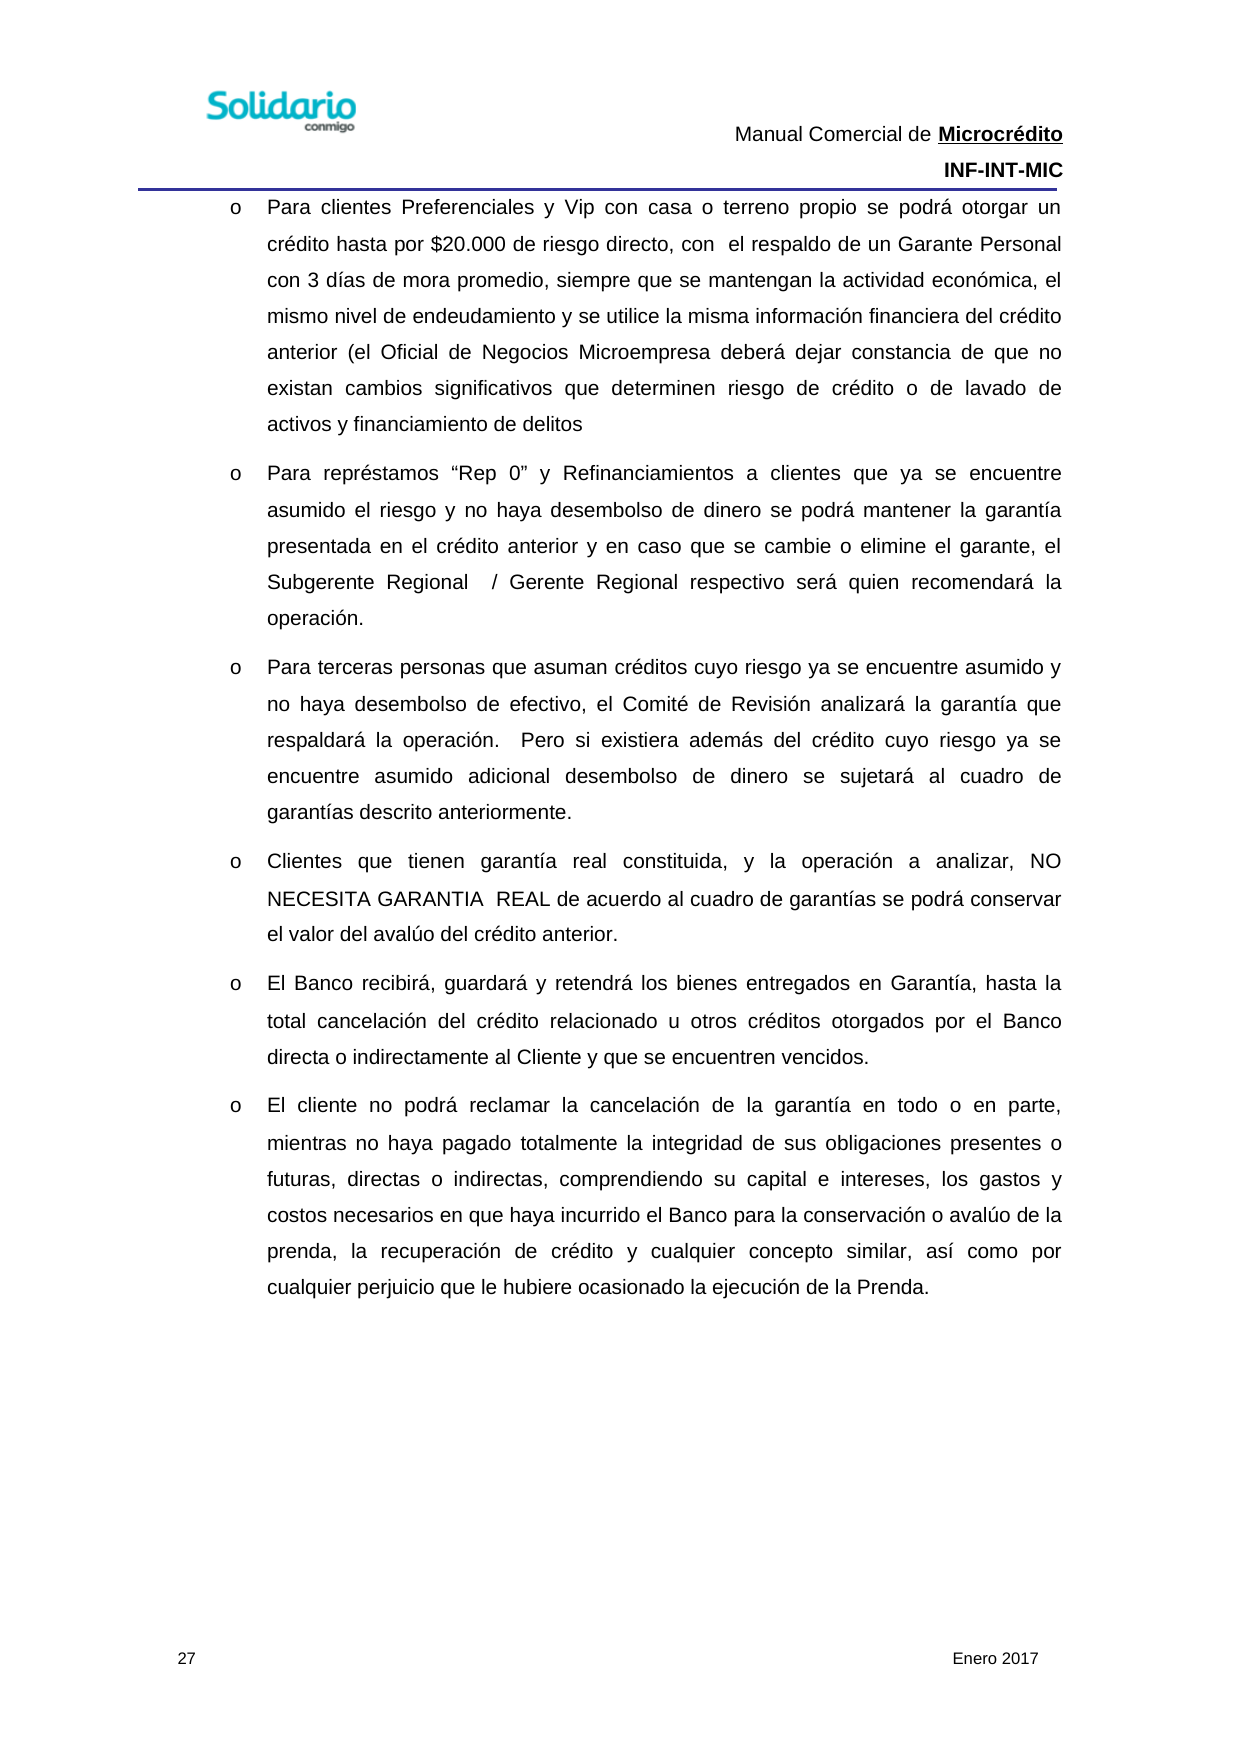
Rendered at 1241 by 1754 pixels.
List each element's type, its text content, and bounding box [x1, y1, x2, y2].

list Para clientes Preferenciales y Vip con casa o terreno propio se podrá otorgar un crédito hasta por $20.000 de riesgo directo, con el respaldo de un Garante Personal con 3 días de mora promedio, siempre que se mantengan la actividad económica, el mismo nivel de endeudamiento y se utilice la misma información financiera del crédito anterior (el Oficial de Negocios Microempresa deberá dejar constancia de que no existan cambios significativos que determinen riesgo de crédito o de lavado de activos y financiamiento de delitos [229, 194, 1063, 436]
list Clientes que tienen garantía real constituida, y la operación a analizar, NO NECESITA GARANTIA REAL de acuerdo al cuadro de garantías se podrá conservar el valor del avalúo del crédito anterior. [229, 848, 1063, 946]
list Para représtamos “Rep 0” y Refinanciamientos a clientes que ya se encuentre asumido el riesgo y no haya desembolso de dinero se podrá mantener la garantía presentada en el crédito anterior y en caso que se cambie o elimine el garante, el Subgerente Regional / Gerente Regional respectivo será quien recomendará la operación. [229, 460, 1063, 630]
list Para terceras personas que asuman créditos cuyo riesgo ya se encuentre asumido y no haya desembolso de efectivo, el Comité de Revisión analizará la garantía que respaldará la operación. Pero si existiera además del crédito cuyo riesgo ya se encuentre asumido adicional desembolso de dinero se sujetará al cuadro de garantías descrito anteriormente. [229, 654, 1063, 824]
picture [203, 86, 366, 142]
list El cliente no podrá reclamar la cancelación de la garantía en todo o en parte, mientras no haya pagado totalmente la integridad de sus obligaciones presentes o futuras, directas o indirectas, comprendiendo su capital e intereses, los gastos y costos necesarios en que haya incurrido el Banco para la conservación o avalúo de la prenda, la recuperación de crédito y cualquier concepto similar, así como por cualquier perjuicio que le hubiere ocasionado la ejecución de la Prenda. [229, 1093, 1063, 1298]
list El Banco recibirá, guardará y retendrá los bienes entregados en Garantía, hasta la total cancelación del crédito relacionado u otros créditos otorgados por el Banco directa o indirectamente al Cliente y que se encuentren vencidos. [229, 971, 1063, 1068]
